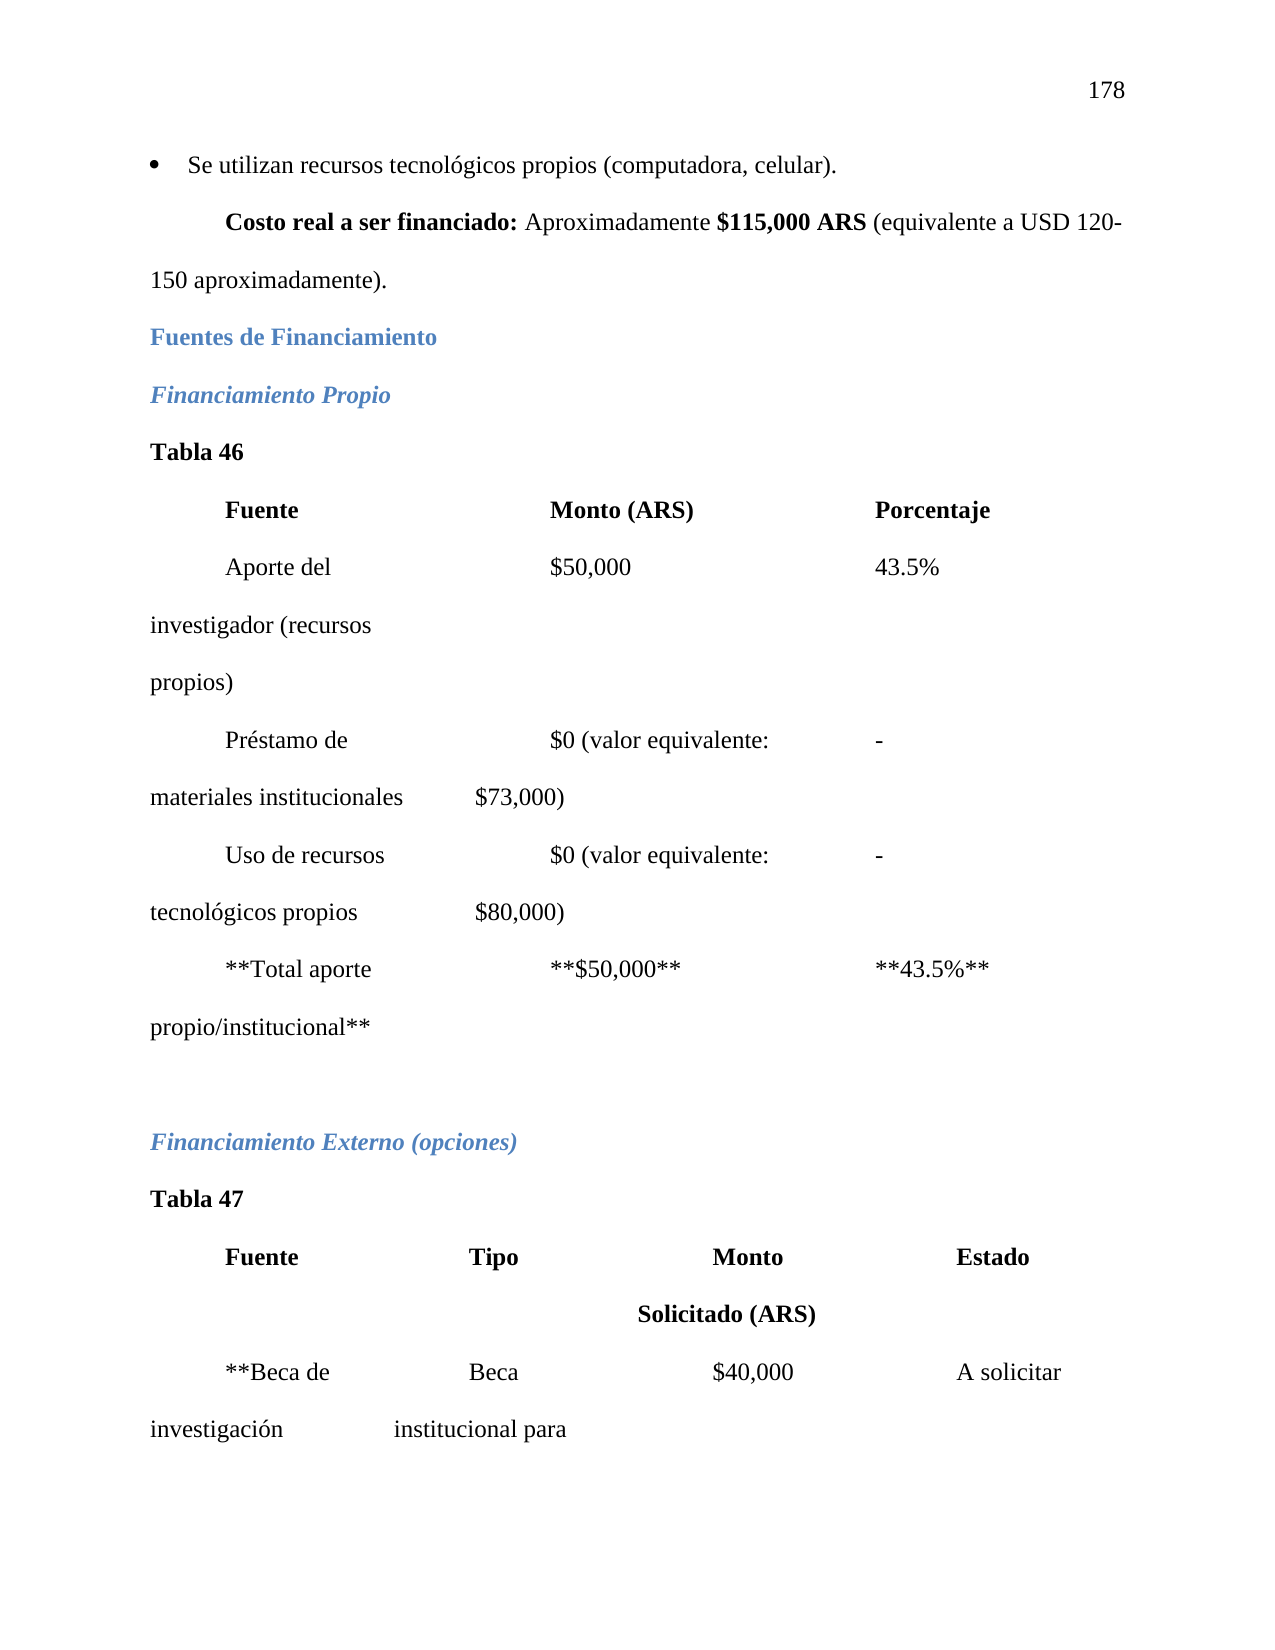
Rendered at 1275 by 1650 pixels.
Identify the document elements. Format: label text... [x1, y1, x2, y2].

subtitle Financiamiento Externo (opciones) [150, 1127, 1125, 1156]
subtitle Fuentes de Financiamiento [150, 322, 1125, 351]
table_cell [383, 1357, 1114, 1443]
text Tabla 46 [150, 437, 1125, 466]
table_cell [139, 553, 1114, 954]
subtitle Financiamiento Propio [150, 380, 1125, 409]
text Costo real a ser financiado: Aproximadamente $115,000 ARS (equivalente a USD 120-150 aproximadamente). [150, 207, 1125, 294]
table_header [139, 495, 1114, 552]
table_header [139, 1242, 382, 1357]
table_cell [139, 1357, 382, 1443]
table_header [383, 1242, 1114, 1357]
list Se utilizan recursos tecnológicos propios (computadora, celular). [150, 150, 1125, 179]
text Tabla 47 [150, 1184, 1125, 1213]
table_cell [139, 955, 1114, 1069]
